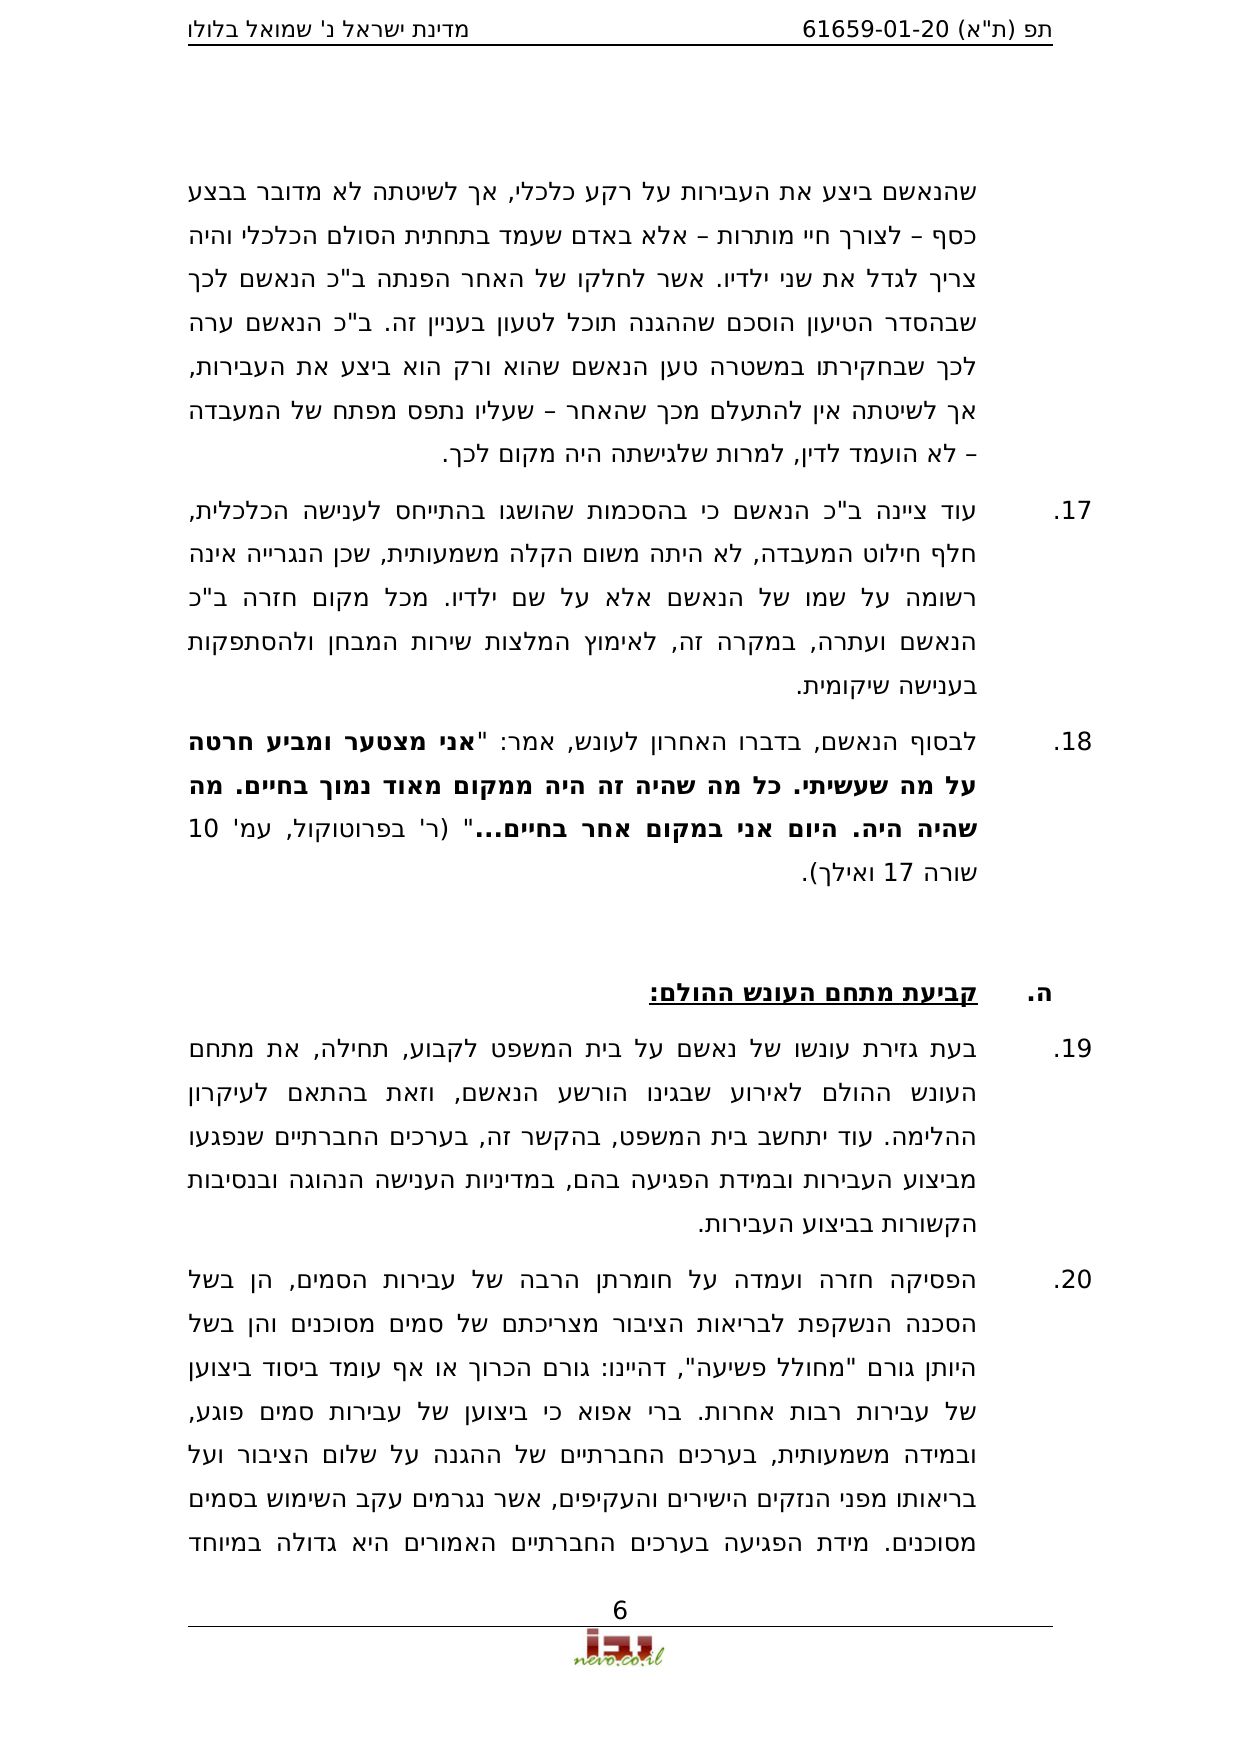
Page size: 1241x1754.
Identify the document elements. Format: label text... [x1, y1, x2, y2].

picture [574, 1628, 666, 1667]
text ה. קביעת מתחם העונש ההולם: [187, 978, 1053, 1007]
list בעת גזירת עונשו של נאשם על בית המשפט לקבוע, תחילה, את מתחם העונש ההולם לאירוע שבגינו הורשע הנאשם, וזאת בהתאם לעיקרון ההלימה. עוד יתחשב בית המשפט, בהקשר זה, בערכים החברתיים שנפגעו מביצוע העבירות ובמידת הפגיעה בהם, במדיניות הענישה הנהוגה ובנסיבות הקשורות בביצוע העבירות. [187, 1034, 1053, 1239]
list לבסוף הנאשם, בדברו האחרון לעונש, אמר: "אני מצטער ומביע חרטה על מה שעשיתי. כל מה שהיה זה היה ממקום מאוד נמוך בחיים. מה שהיה היה. היום אני במקום אחר בחיים..." (ר' בפרוטוקול, עמ' 10 שורה 17 ואילך). [187, 727, 1053, 888]
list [187, 177, 1053, 469]
list עוד ציינה ב"כ הנאשם כי בהסכמות שהושגו בהתייחס לענישה הכלכלית, חלף חילוט המעבדה, לא היתה משום הקלה משמעותית, שכן הנגרייה אינה רשומה על שמו של הנאשם אלא על שם ילדיו. מכל מקום חזרה ב"כ הנאשם ועתרה, במקרה זה, לאימוץ המלצות שירות המבחן ולהסתפקות בענישה שיקומית. [187, 496, 1053, 700]
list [187, 1266, 1053, 1557]
